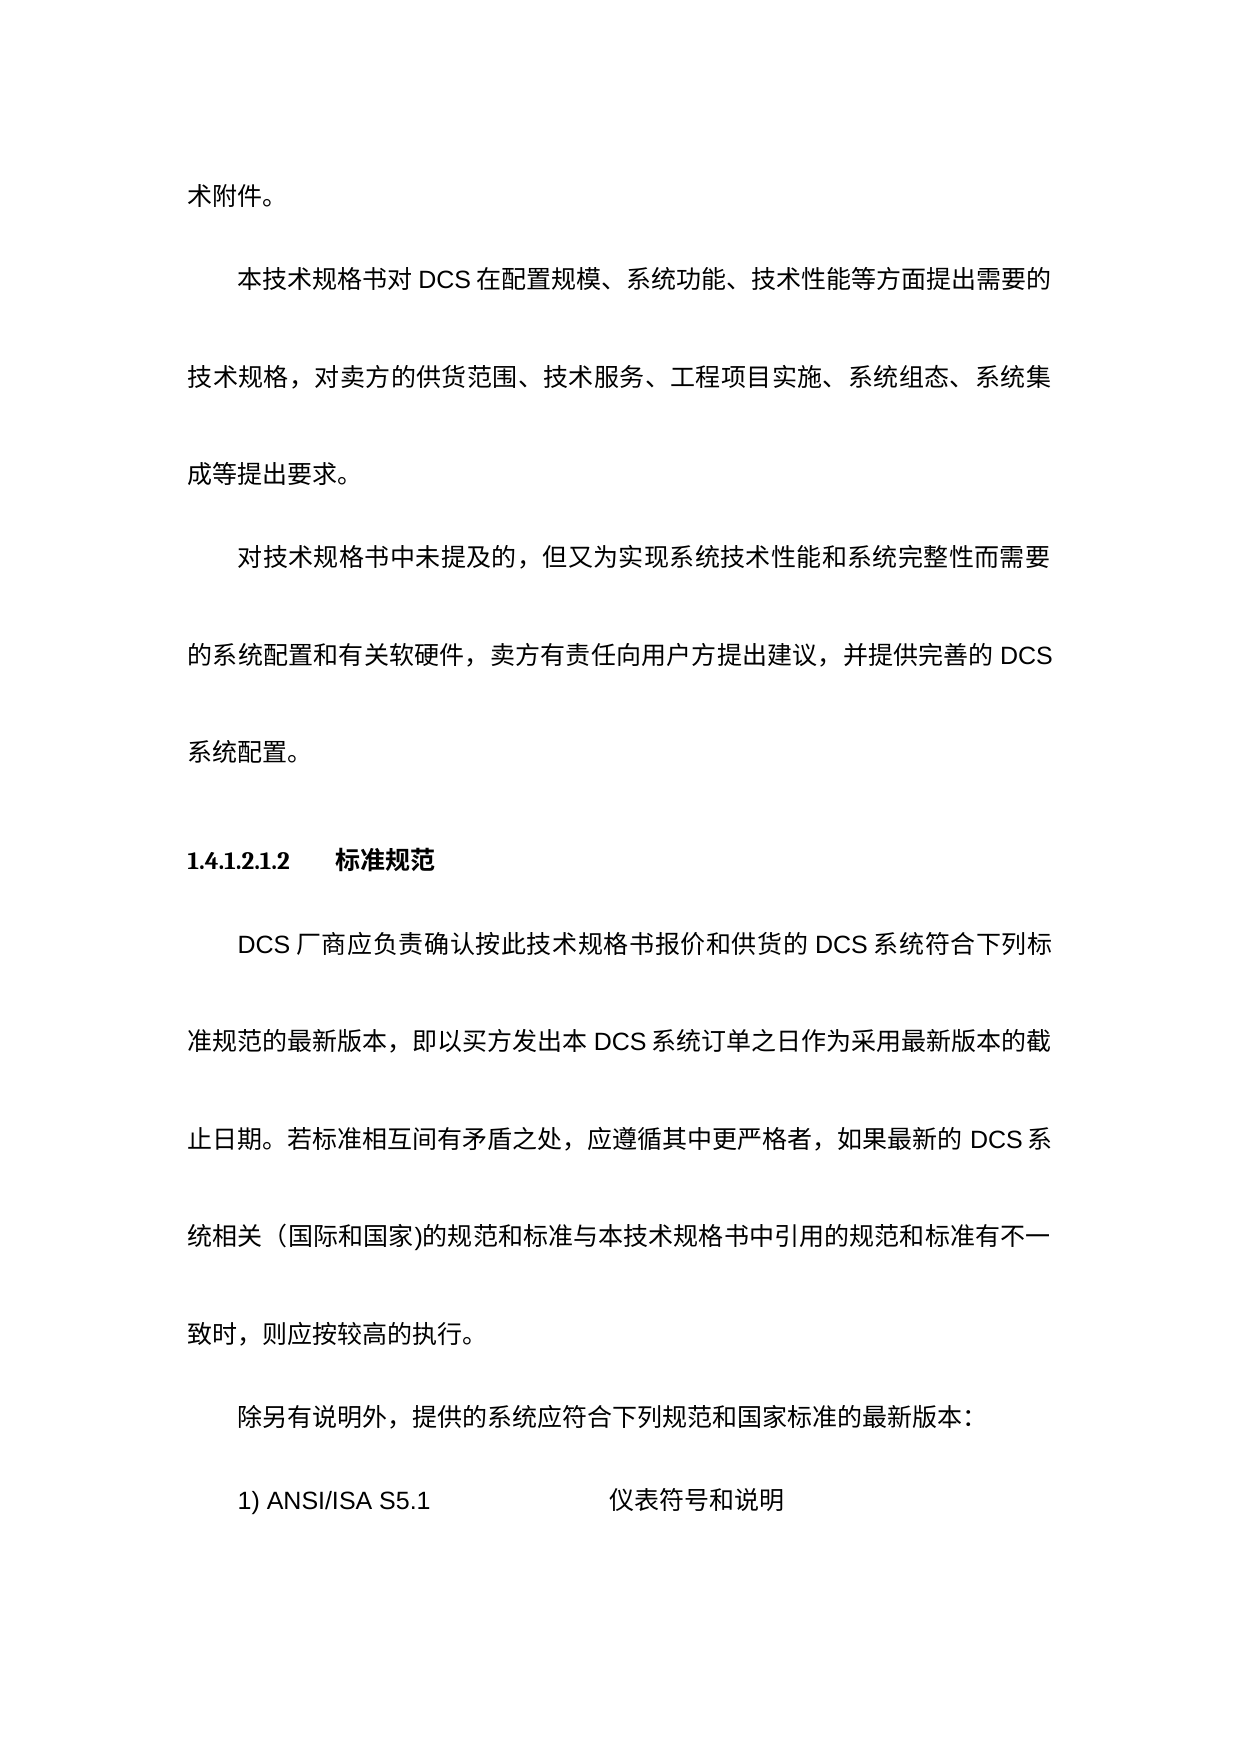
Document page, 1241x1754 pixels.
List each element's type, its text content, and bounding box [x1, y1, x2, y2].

text 1) ANSI/ISA S5.1 仪表符号和说明 [187, 1466, 1053, 1531]
text 本技术规格书对DCS在配置规模、系统功能、技术性能等方面提出需要的技术规格，对卖方的供货范围、技术服务、工程项目实施、系统组态、系统集成等提出要求。 [187, 245, 1053, 505]
subtitle 标准规范 [187, 826, 1053, 891]
text DCS厂商应负责确认按此技术规格书报价和供货的DCS系统符合下列标准规范的最新版本，即以买方发出本DCS系统订单之日作为采用最新版本的截止日期。若标准相互间有矛盾之处，应遵循其中更严格者，如果最新的DCS系统相关（国际和国家)的规范和标准与本技术规格书中引用的规范和标准有不一 致时，则应按较高的执行。 [187, 910, 1053, 1365]
text 对技术规格书中未提及的，但又为实现系统技术性能和系统完整性而需要的系统配置和有关软硬件，卖方有责任向用户方提出建议，并提供完善的DCS系统配置。 [187, 523, 1053, 783]
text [187, 162, 1053, 227]
text 除另有说明外，提供的系统应符合下列规范和国家标准的最新版本： [187, 1383, 1053, 1448]
